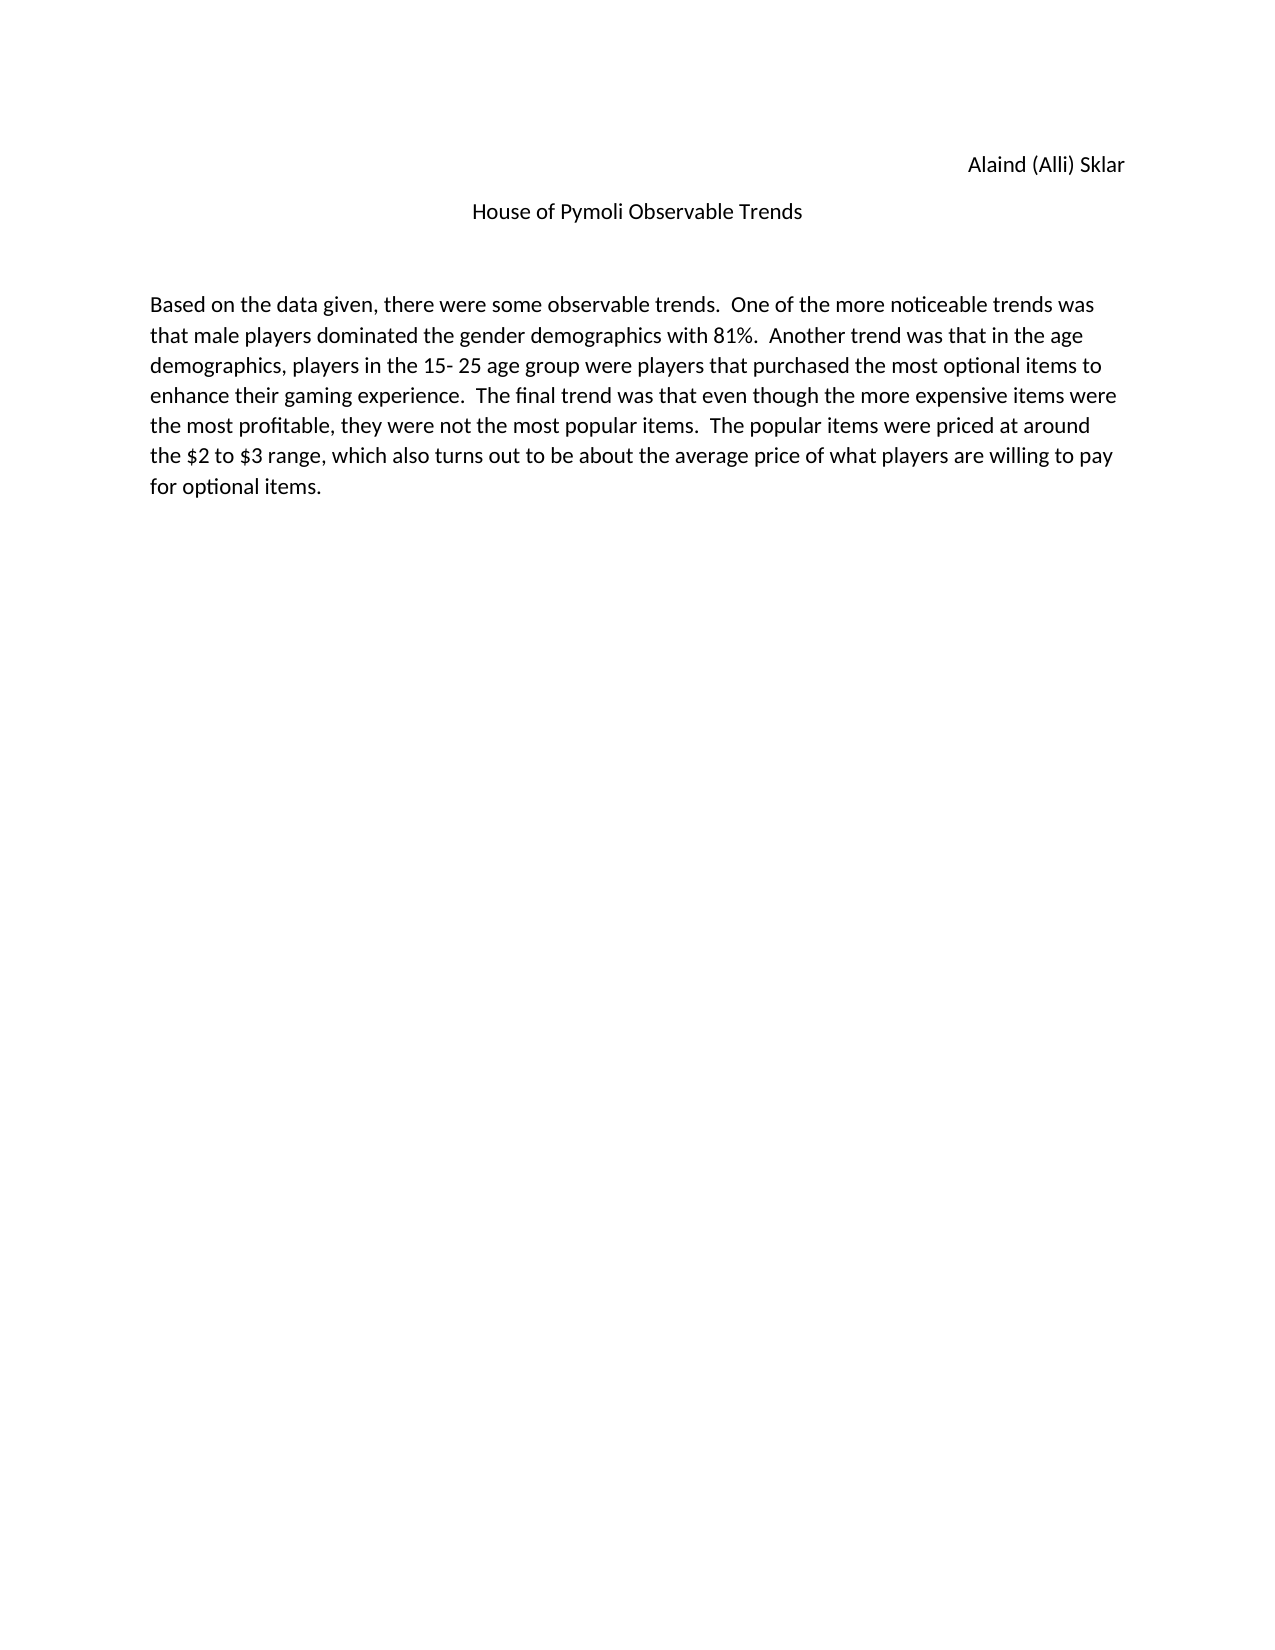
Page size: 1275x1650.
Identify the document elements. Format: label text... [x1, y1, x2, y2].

text House of Pymoli Observable Trends [150, 197, 1125, 225]
text Alaind (Alli) Sklar [150, 150, 1125, 178]
text Based on the data given, there were some observable trends. One of the more noticeable trends was that male players dominated the gender demographics with 81%. Another trend was that in the age demographics, players in the 15- 25 age group were players that purchased the most optional items to enhance their gaming experience. The final trend was that even though the more expensive items were the most profitable, they were not the most popular items. The popular items were priced at around the $2 to $3 range, which also turns out to be about the average price of what players are willing to pay for optional items. [150, 291, 1125, 500]
